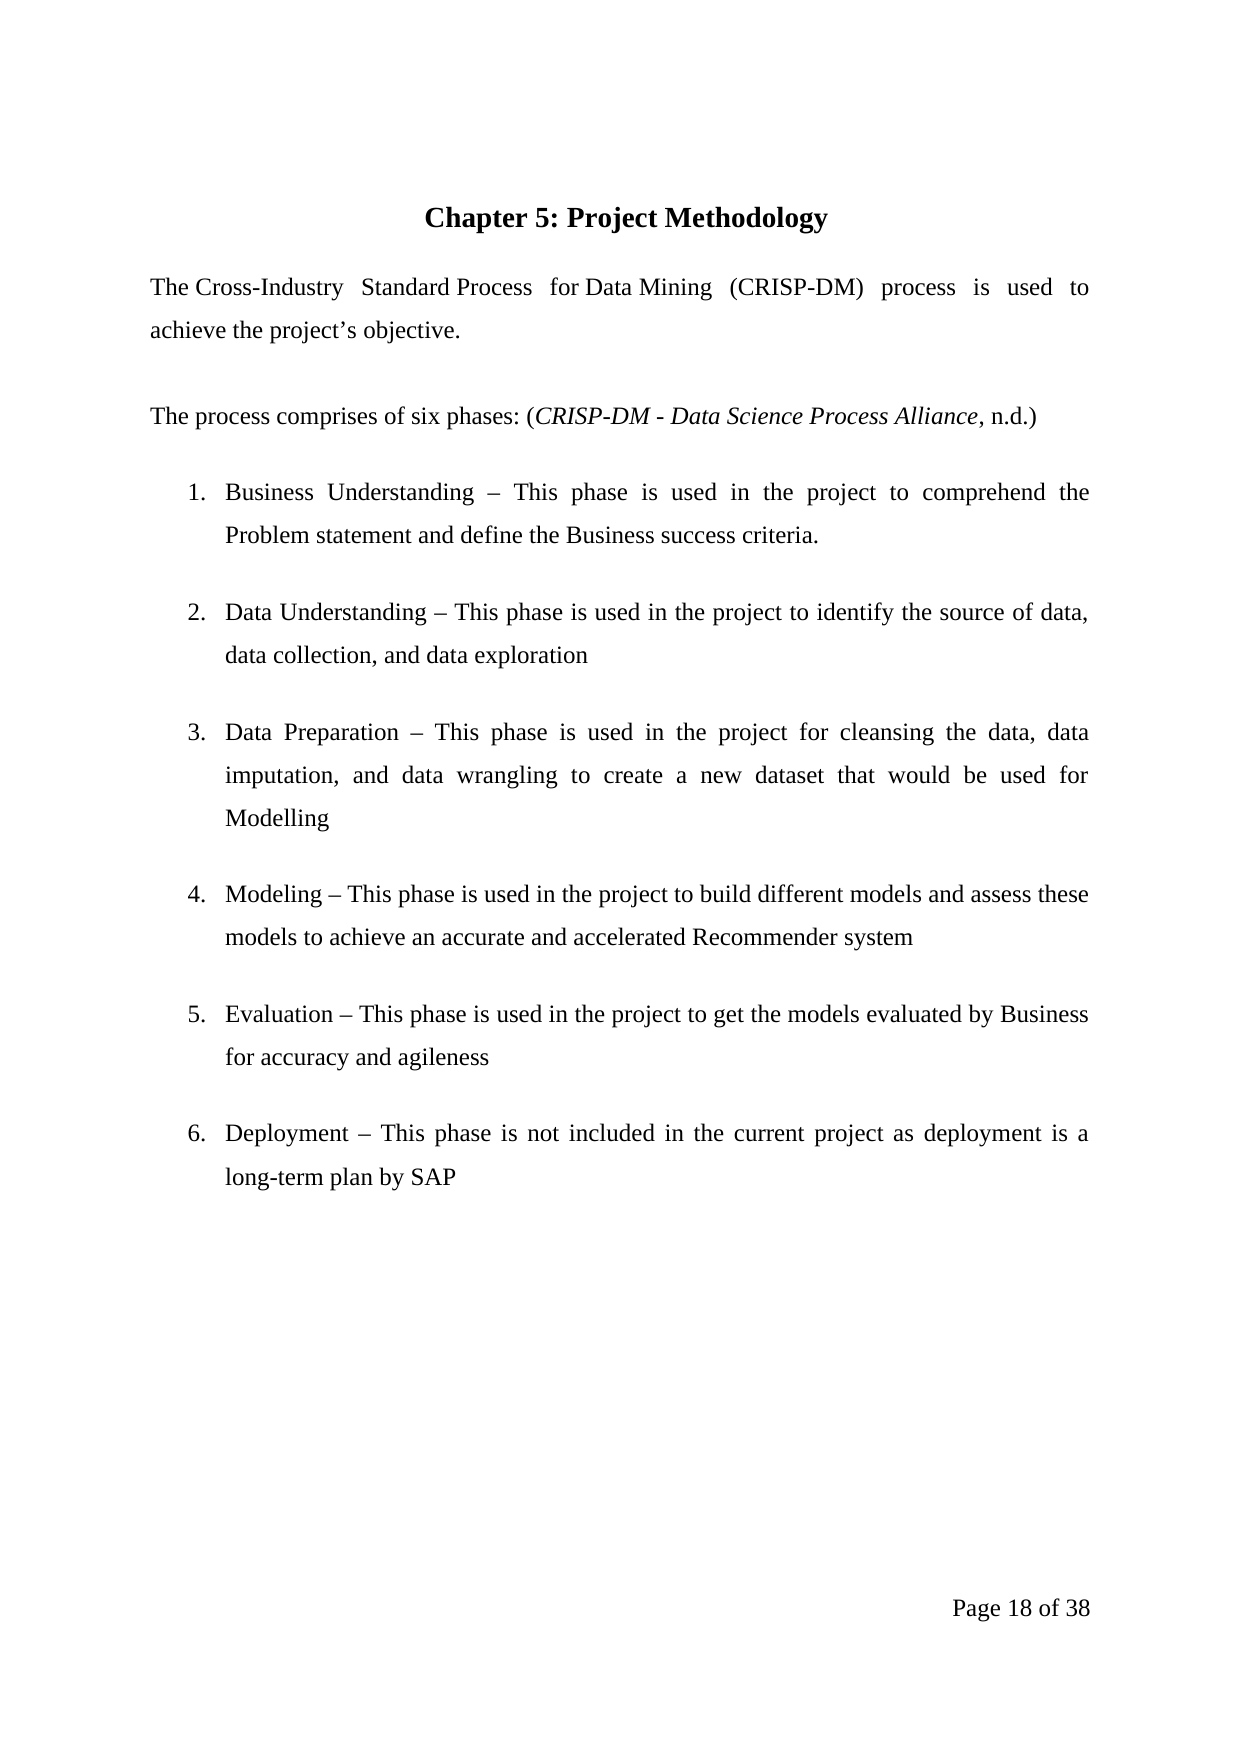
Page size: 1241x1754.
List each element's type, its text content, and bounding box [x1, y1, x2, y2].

list Business Understanding – This phase is used in the project to comprehend the Problem statement and define the Business success criteria. [187, 477, 1090, 549]
list Deployment – This phase is not included in the current project as deployment is a long-term plan by SAP [187, 1118, 1090, 1190]
list Data Understanding – This phase is used in the project to identify the source of data, data collection, and data exploration [187, 597, 1090, 669]
text The process comprises of six phases: (CRISP-DM - Data Science Process Alliance, n.d.) [150, 401, 1090, 430]
subtitle Chapter 5: Project Methodology [150, 200, 1102, 233]
text The Cross-Industry Standard Process for Data Mining (CRISP-DM) process is used to achieve the project’s objective. [150, 272, 1090, 343]
list Evaluation – This phase is used in the project to get the models evaluated by Business for accuracy and agileness [187, 999, 1090, 1071]
list Modeling – This phase is used in the project to build different models and assess these models to achieve an accurate and accelerated Recommender system [187, 879, 1090, 951]
list Data Preparation – This phase is used in the project for cleansing the data, data imputation, and data wrangling to create a new dataset that would be used for Modelling [187, 717, 1090, 832]
